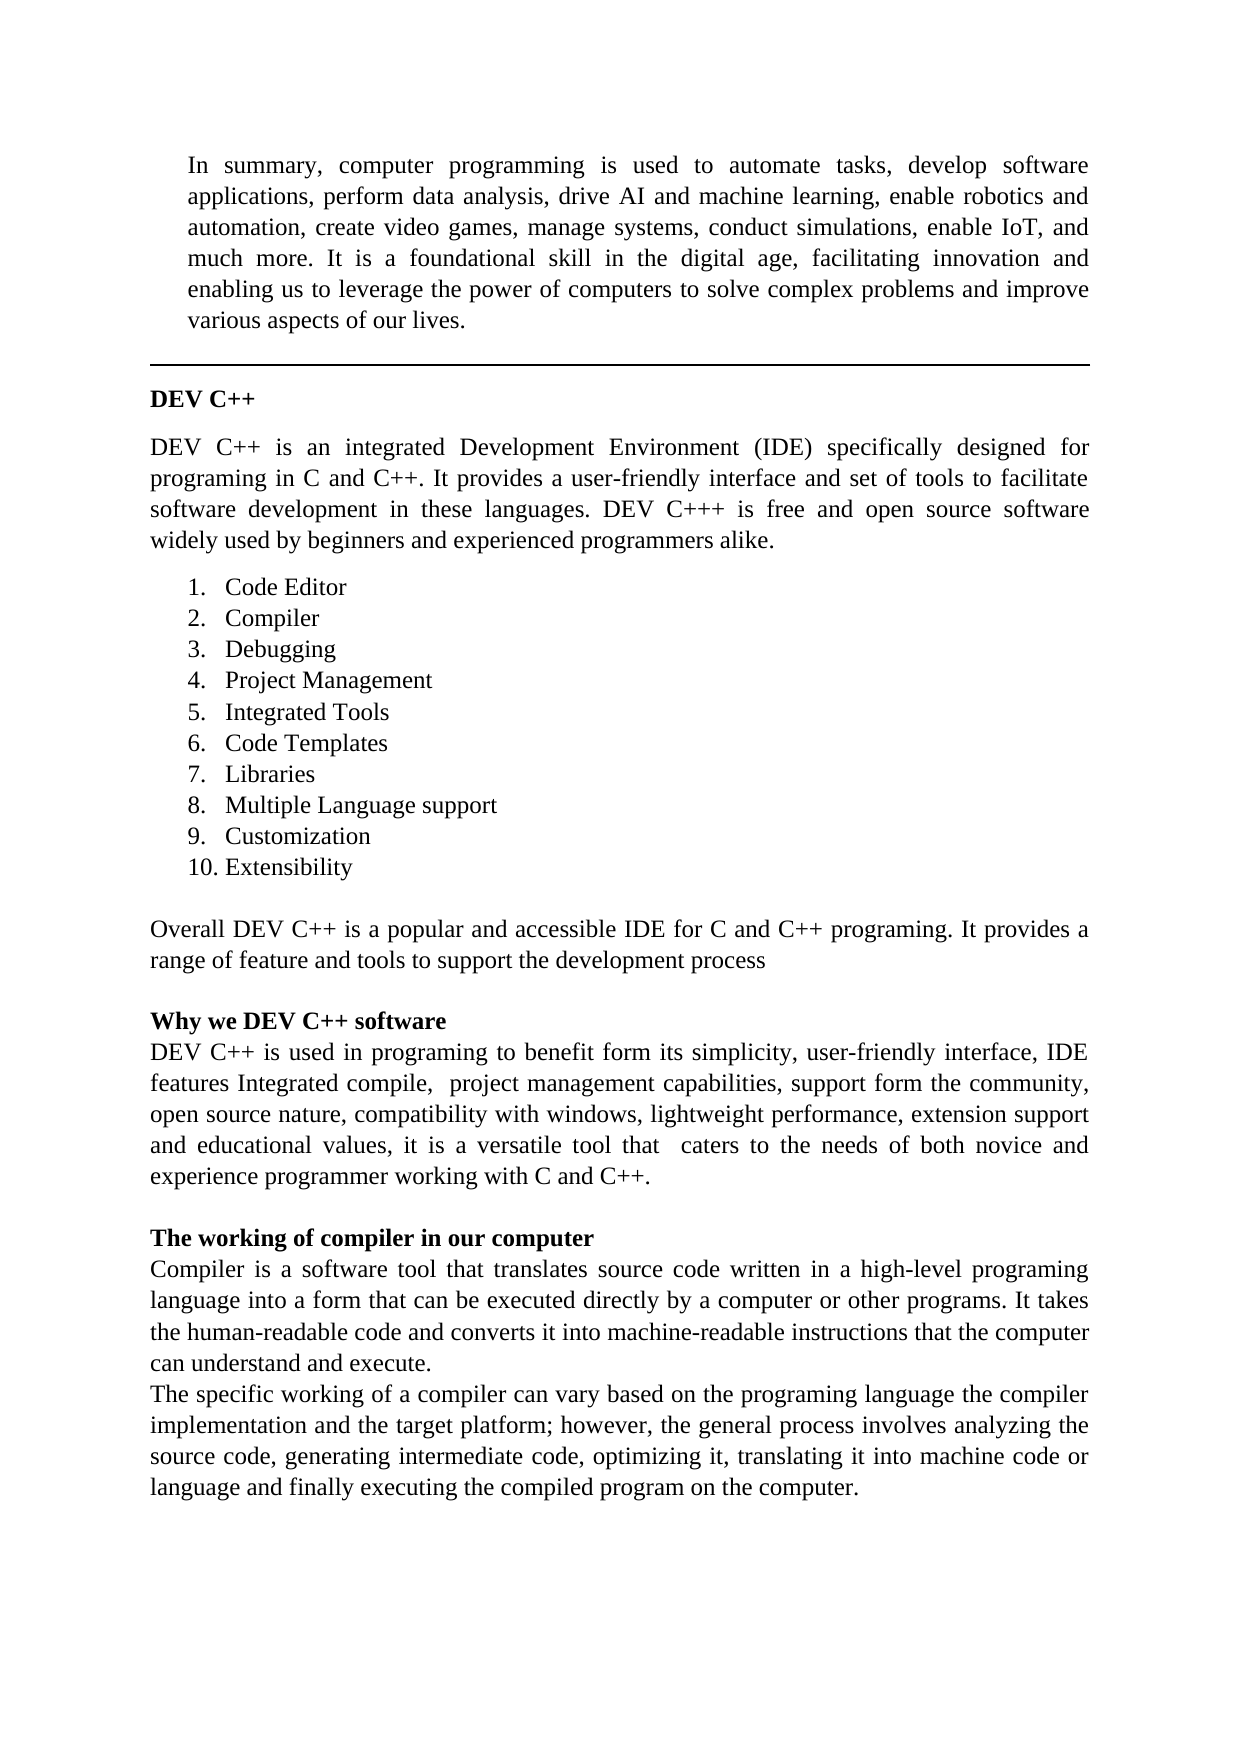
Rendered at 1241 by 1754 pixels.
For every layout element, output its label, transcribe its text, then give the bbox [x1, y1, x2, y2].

list Compiler is a software tool that translates source code written in a high-level programing language into a form that can be executed directly by a computer or other programs. It takes the human-readable code and converts it into machine-readable instructions that the computer can understand and execute. [150, 1254, 1090, 1376]
list Why we DEV C++ software [150, 1006, 1090, 1035]
list Customization [187, 821, 1090, 849]
list Integrated Tools [187, 697, 1090, 725]
list The specific working of a compiler can vary based on the programing language the compiler implementation and the target platform; however, the general process involves analyzing the source code, generating intermediate code, optimizing it, translating it into machine code or language and finally executing the compiled program on the computer. [150, 1379, 1090, 1501]
list Project Management [187, 666, 1090, 694]
list Extensibility [187, 852, 1090, 881]
list Code Editor [187, 572, 1090, 601]
list Debugging [187, 634, 1090, 663]
list Overall DEV C++ is a popular and accessible IDE for C and C++ programing. It provides a range of feature and tools to support the development process [150, 914, 1090, 974]
list Multiple Language support [187, 790, 1090, 818]
list In summary, computer programming is used to automate tasks, develop software applications, perform data analysis, drive AI and machine learning, enable robotics and automation, create video games, manage systems, conduct simulations, enable IoT, and much more. It is a foundational skill in the digital age, facilitating innovation and enabling us to leverage the power of computers to solve complex problems and improve various aspects of our lives. [187, 150, 1090, 334]
list Compiler [187, 603, 1090, 632]
text DEV C++ is an integrated Development Environment (IDE) specifically designed for programing in C and C++. It provides a user-friendly interface and set of tools to facilitate software development in these languages. DEV C+++ is free and open source software widely used by beginners and experienced programmers alike. [150, 432, 1090, 553]
list The working of compiler in our computer [150, 1223, 1090, 1252]
text DEV C++ [150, 384, 1090, 413]
list Code Templates [187, 728, 1090, 756]
list Libraries [187, 759, 1090, 787]
list DEV C++ is used in programing to benefit form its simplicity, user-friendly interface, IDE features Integrated compile, project management capabilities, support form the community, open source nature, compatibility with windows, lightweight performance, extension support and educational values, it is a versatile tool that caters to the needs of both novice and experience programmer working with C and C++. [150, 1037, 1090, 1190]
